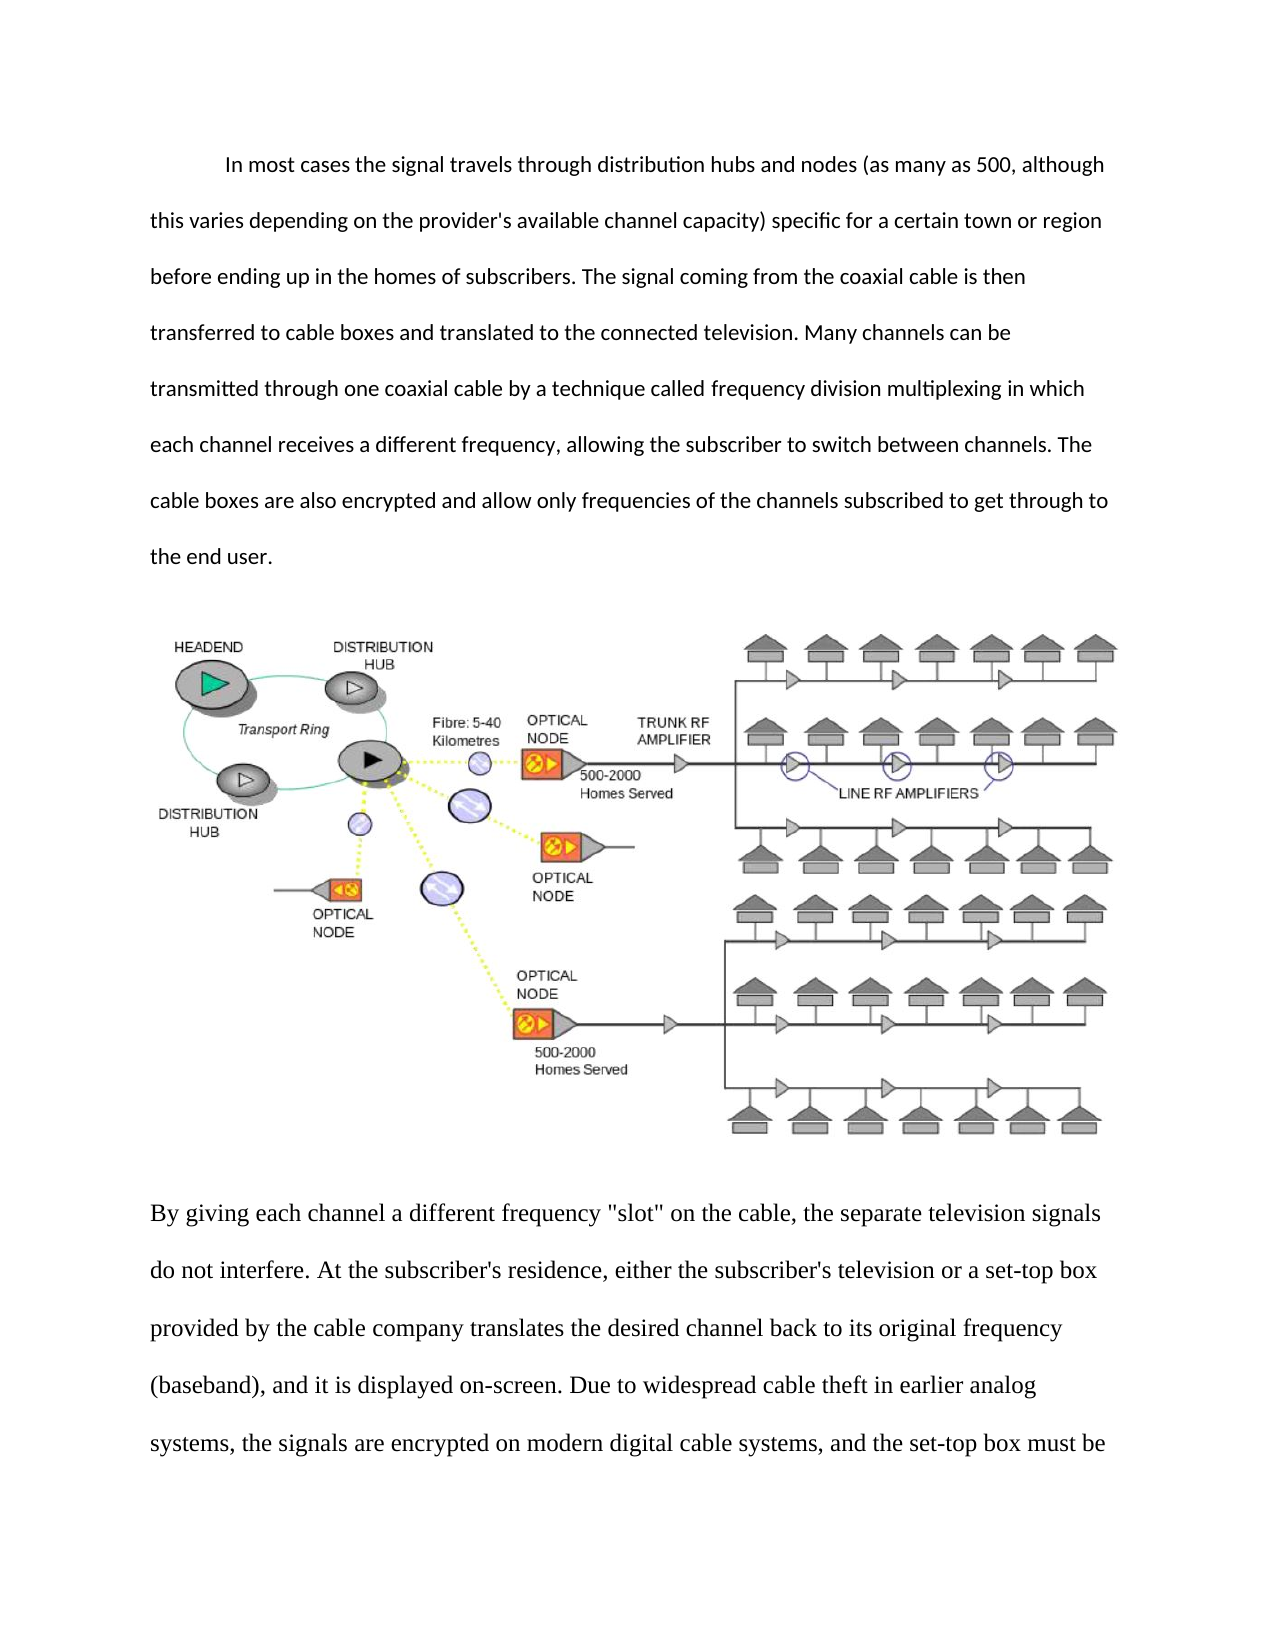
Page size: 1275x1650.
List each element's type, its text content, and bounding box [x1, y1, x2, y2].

picture [150, 619, 1125, 1149]
text In most cases the signal travels through distribution hubs and nodes (as many as 500, although this varies depending on the provider's available channel capacity) specific for a certain town or region before ending up in the homes of subscribers. The signal coming from the coaxial cable is then transferred to cable boxes and translated to the connected television. Many channels can be transmitted through one coaxial cable by a technique called frequency division multiplexing in which each channel receives a different frequency, allowing the subscriber to switch between channels. The cable boxes are also encrypted and allow only frequencies of the channels subscribed to get through to the end user. [150, 150, 1125, 570]
